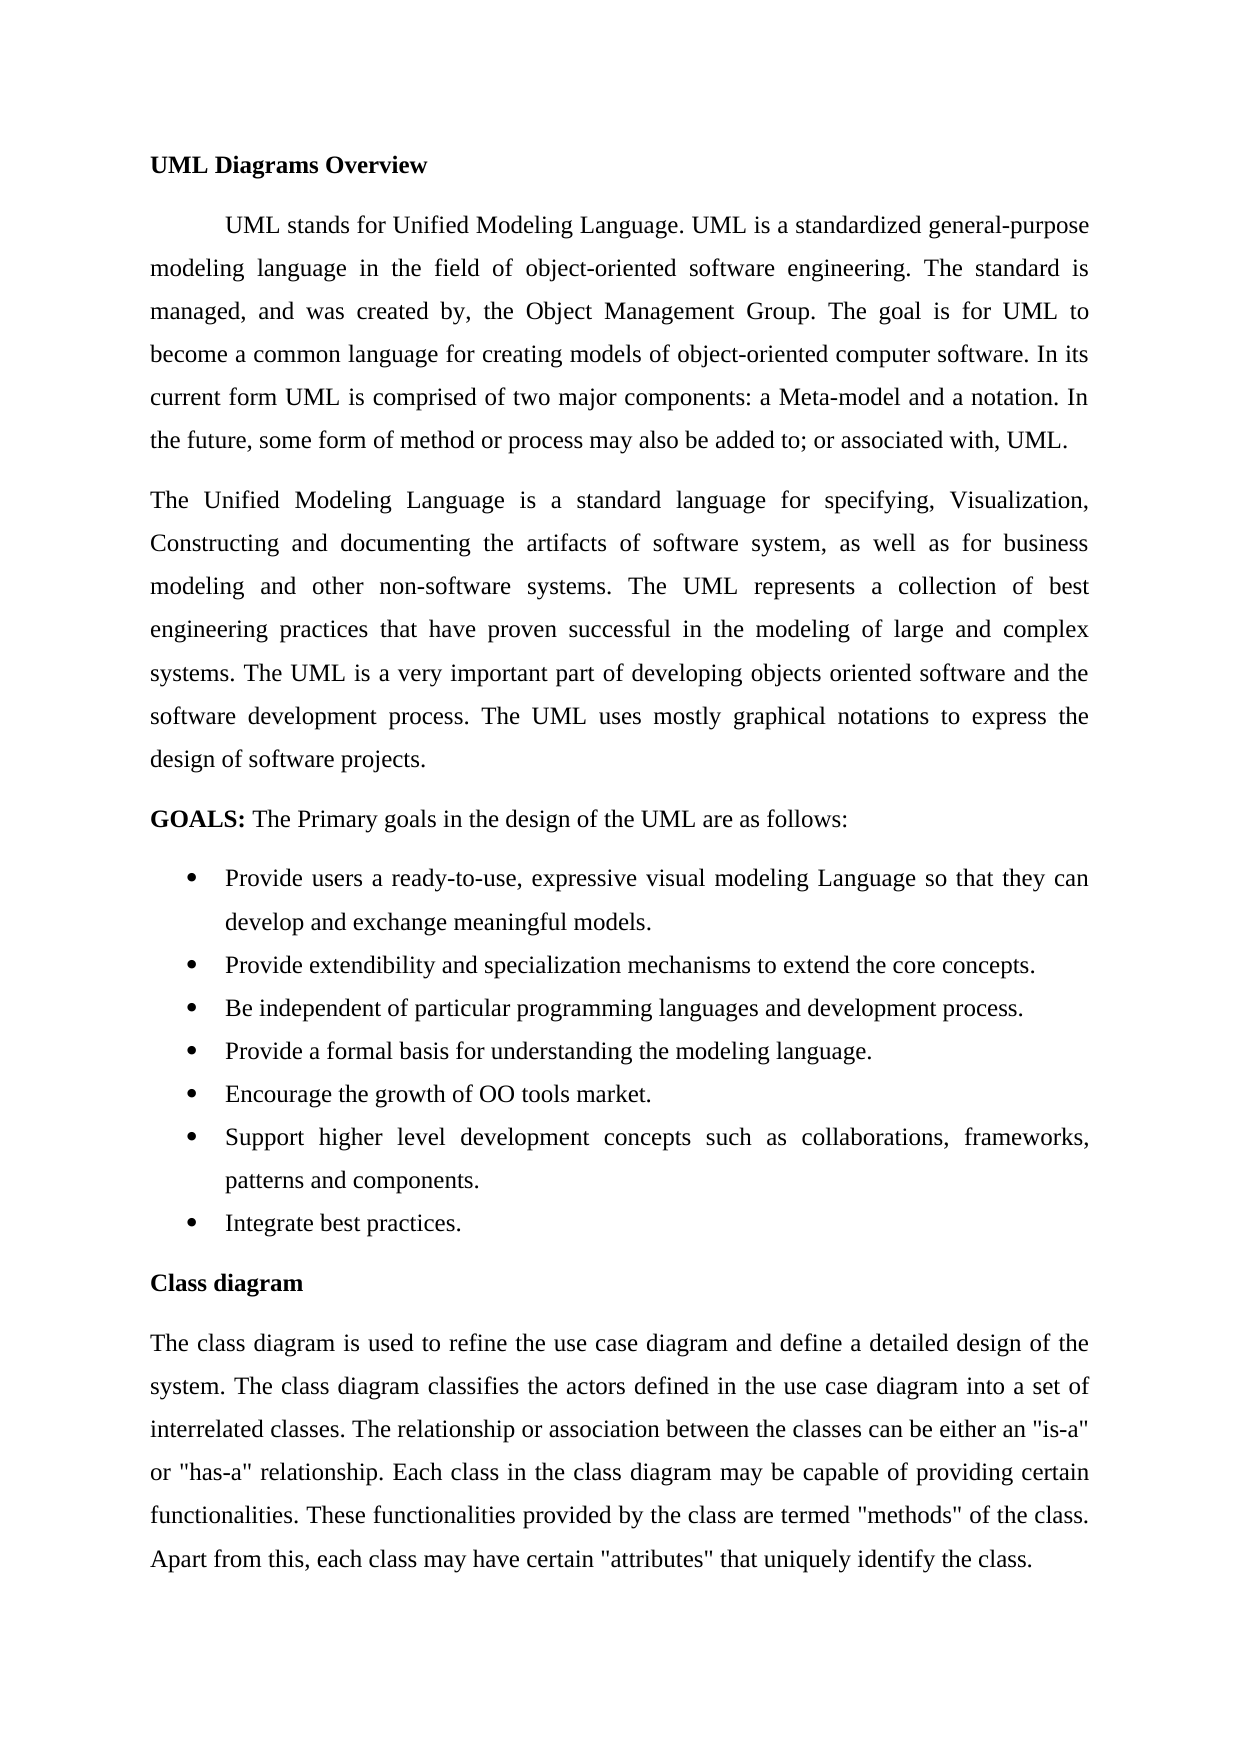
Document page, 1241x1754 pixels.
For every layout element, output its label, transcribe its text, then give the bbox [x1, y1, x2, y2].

list Provide users a ready-to-use, expressive visual modeling Language so that they can develop and exchange meaningful models. [187, 863, 1090, 935]
list Integrate best practices. [187, 1208, 1090, 1237]
list Provide a formal basis for understanding the modeling language. [187, 1036, 1090, 1065]
text The Unified Modeling Language is a standard language for specifying, Visualization, Constructing and documenting the artifacts of software system, as well as for business modeling and other non-software systems. The UML represents a collection of best engineering practices that have proven successful in the modeling of large and complex systems. The UML is a very important part of developing objects oriented software and the software development process. The UML uses mostly graphical notations to express the design of software projects. [150, 485, 1090, 773]
text UML stands for Unified Modeling Language. UML is a standardized general-purpose modeling language in the field of object-oriented software engineering. The standard is managed, and was created by, the Object Management Group. The goal is for UML to become a common language for creating models of object-oriented computer software. In its current form UML is comprised of two major components: a Meta-model and a notation. In the future, some form of method or process may also be added to; or associated with, UML. [150, 210, 1090, 454]
list Provide extendibility and specialization mechanisms to extend the core concepts. [187, 950, 1090, 978]
text UML Diagrams Overview [150, 150, 1090, 179]
list Encourage the growth of OO tools market. [187, 1079, 1090, 1108]
text Class diagram [150, 1268, 1090, 1297]
list Support higher level development concepts such as collaborations, frameworks, patterns and components. [187, 1122, 1090, 1194]
text The class diagram is used to refine the use case diagram and define a detailed design of the system. The class diagram classifies the actors defined in the use case diagram into a set of interrelated classes. The relationship or association between the classes can be either an "is-a" or "has-a" relationship. Each class in the class diagram may be capable of providing certain functionalities. These functionalities provided by the class are termed "methods" of the class. Apart from this, each class may have certain "attributes" that uniquely identify the class. [150, 1328, 1090, 1572]
list Be independent of particular programming languages and development process. [187, 993, 1090, 1022]
text GOALS: The Primary goals in the design of the UML are as follows: [150, 804, 1090, 832]
